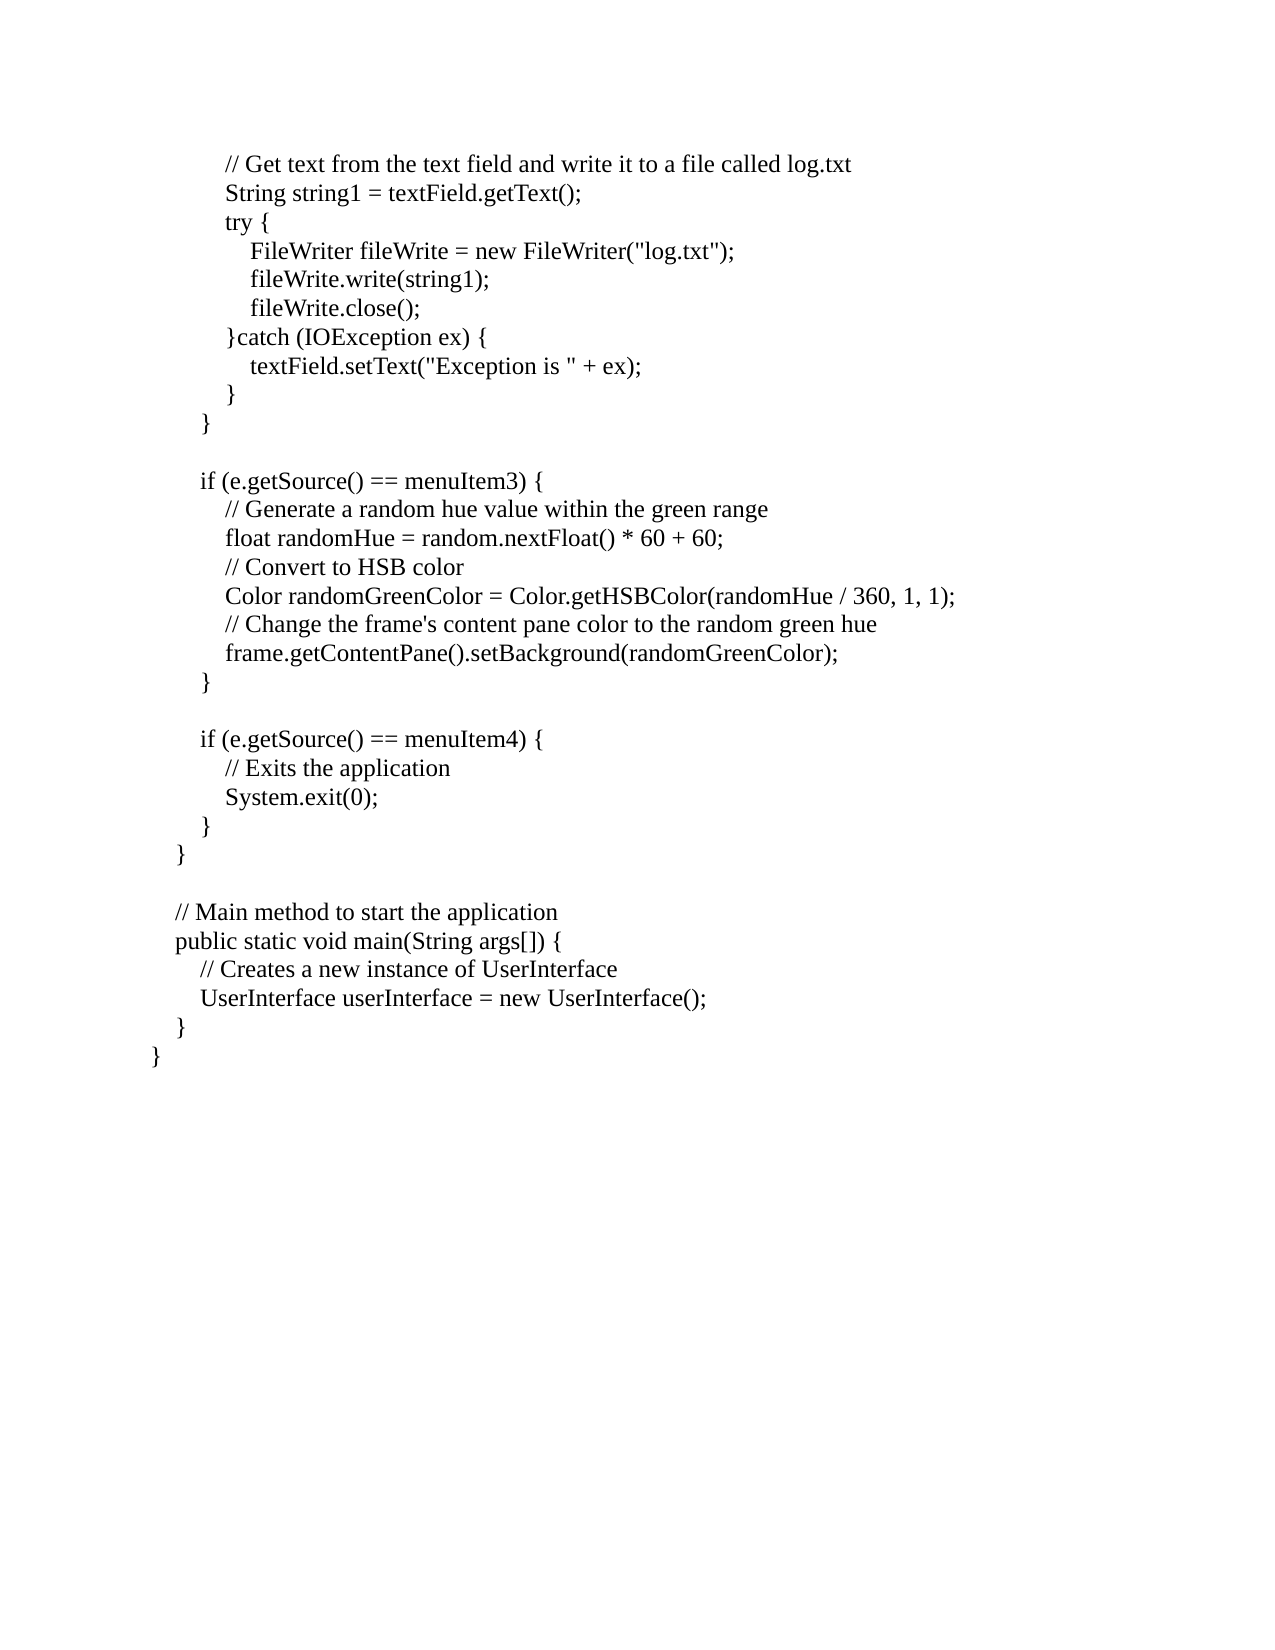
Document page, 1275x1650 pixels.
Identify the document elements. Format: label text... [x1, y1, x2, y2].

text UserInterface userInterface = new UserInterface(); [150, 984, 1125, 1012]
text float randomHue = random.nextFloat() * 60 + 60; [150, 524, 1125, 552]
text // Main method to start the application [150, 897, 1125, 926]
text // Creates a new instance of UserInterface [150, 955, 1125, 984]
text textField.setText("Exception is " + ex); [150, 351, 1125, 380]
text } [150, 840, 1125, 869]
text frame.getContentPane().setBackground(randomGreenColor); [150, 639, 1125, 667]
text // Generate a random hue value within the green range [150, 495, 1125, 524]
text Color randomGreenColor = Color.getHSBColor(randomHue / 360, 1, 1); [150, 581, 1125, 610]
text if (e.getSource() == menuItem4) { [150, 725, 1125, 754]
text String string1 = textField.getText(); [150, 179, 1125, 207]
text // Get text from the text field and write it to a file called log.txt [150, 150, 1125, 179]
text } [150, 409, 1125, 437]
text } [150, 1041, 1125, 1070]
text } [150, 380, 1125, 409]
text System.exit(0); [150, 782, 1125, 811]
text } [150, 1012, 1125, 1041]
text try { [150, 207, 1125, 236]
text } [150, 811, 1125, 840]
text fileWrite.write(string1); [150, 265, 1125, 294]
text // Change the frame's content pane color to the random green hue [150, 610, 1125, 639]
text FileWriter fileWrite = new FileWriter("log.txt"); [150, 236, 1125, 265]
text fileWrite.close(); [150, 294, 1125, 322]
text } [150, 667, 1125, 696]
text }catch (IOException ex) { [150, 322, 1125, 351]
text if (e.getSource() == menuItem3) { [150, 466, 1125, 495]
text // Convert to HSB color [150, 552, 1125, 581]
text // Exits the application [150, 754, 1125, 782]
text public static void main(String args[]) { [150, 926, 1125, 955]
